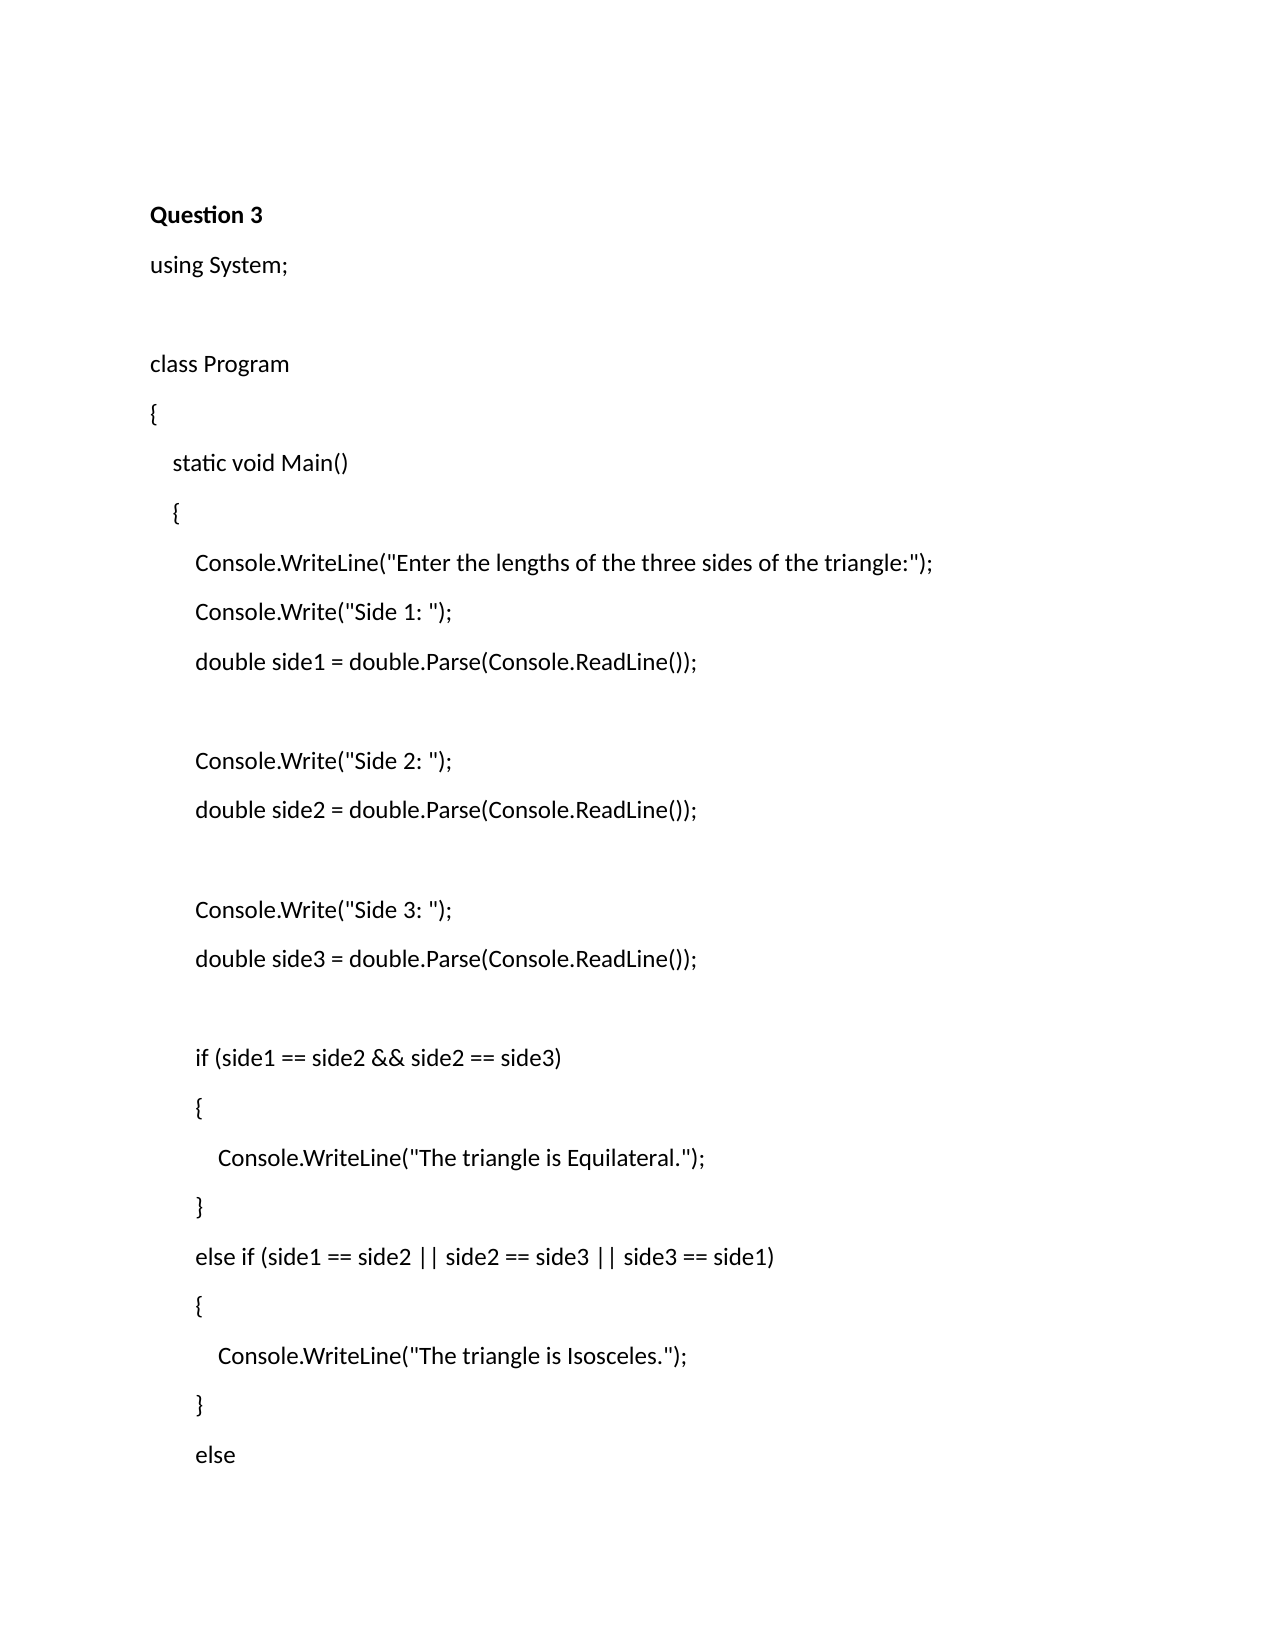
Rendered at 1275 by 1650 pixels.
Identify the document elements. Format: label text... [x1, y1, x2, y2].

text if (side1 == side2 && side2 == side3) [150, 1042, 1125, 1073]
text { [150, 1092, 1125, 1123]
text { [150, 1290, 1125, 1321]
text Console.Write("Side 3: "); [150, 894, 1125, 924]
text } [150, 1389, 1125, 1420]
text double side3 = double.Parse(Console.ReadLine()); [150, 943, 1125, 974]
text Console.WriteLine("The triangle is Isosceles."); [150, 1340, 1125, 1371]
text Console.Write("Side 2: "); [150, 745, 1125, 776]
text Console.WriteLine("The triangle is Equilateral."); [150, 1142, 1125, 1172]
text double side1 = double.Parse(Console.ReadLine()); [150, 646, 1125, 676]
text double side2 = double.Parse(Console.ReadLine()); [150, 794, 1125, 825]
text else [150, 1439, 1125, 1470]
text { [150, 497, 1125, 528]
text { [150, 398, 1125, 428]
text } [150, 1191, 1125, 1222]
text static void Main() [150, 447, 1125, 478]
text Console.WriteLine("Enter the lengths of the three sides of the triangle:"); [150, 547, 1125, 577]
text using System; [150, 249, 1125, 280]
text Console.Write("Side 1: "); [150, 596, 1125, 627]
text class Program [150, 348, 1125, 379]
text else if (side1 == side2 || side2 == side3 || side3 == side1) [150, 1241, 1125, 1271]
text Question 3 [150, 199, 1125, 230]
